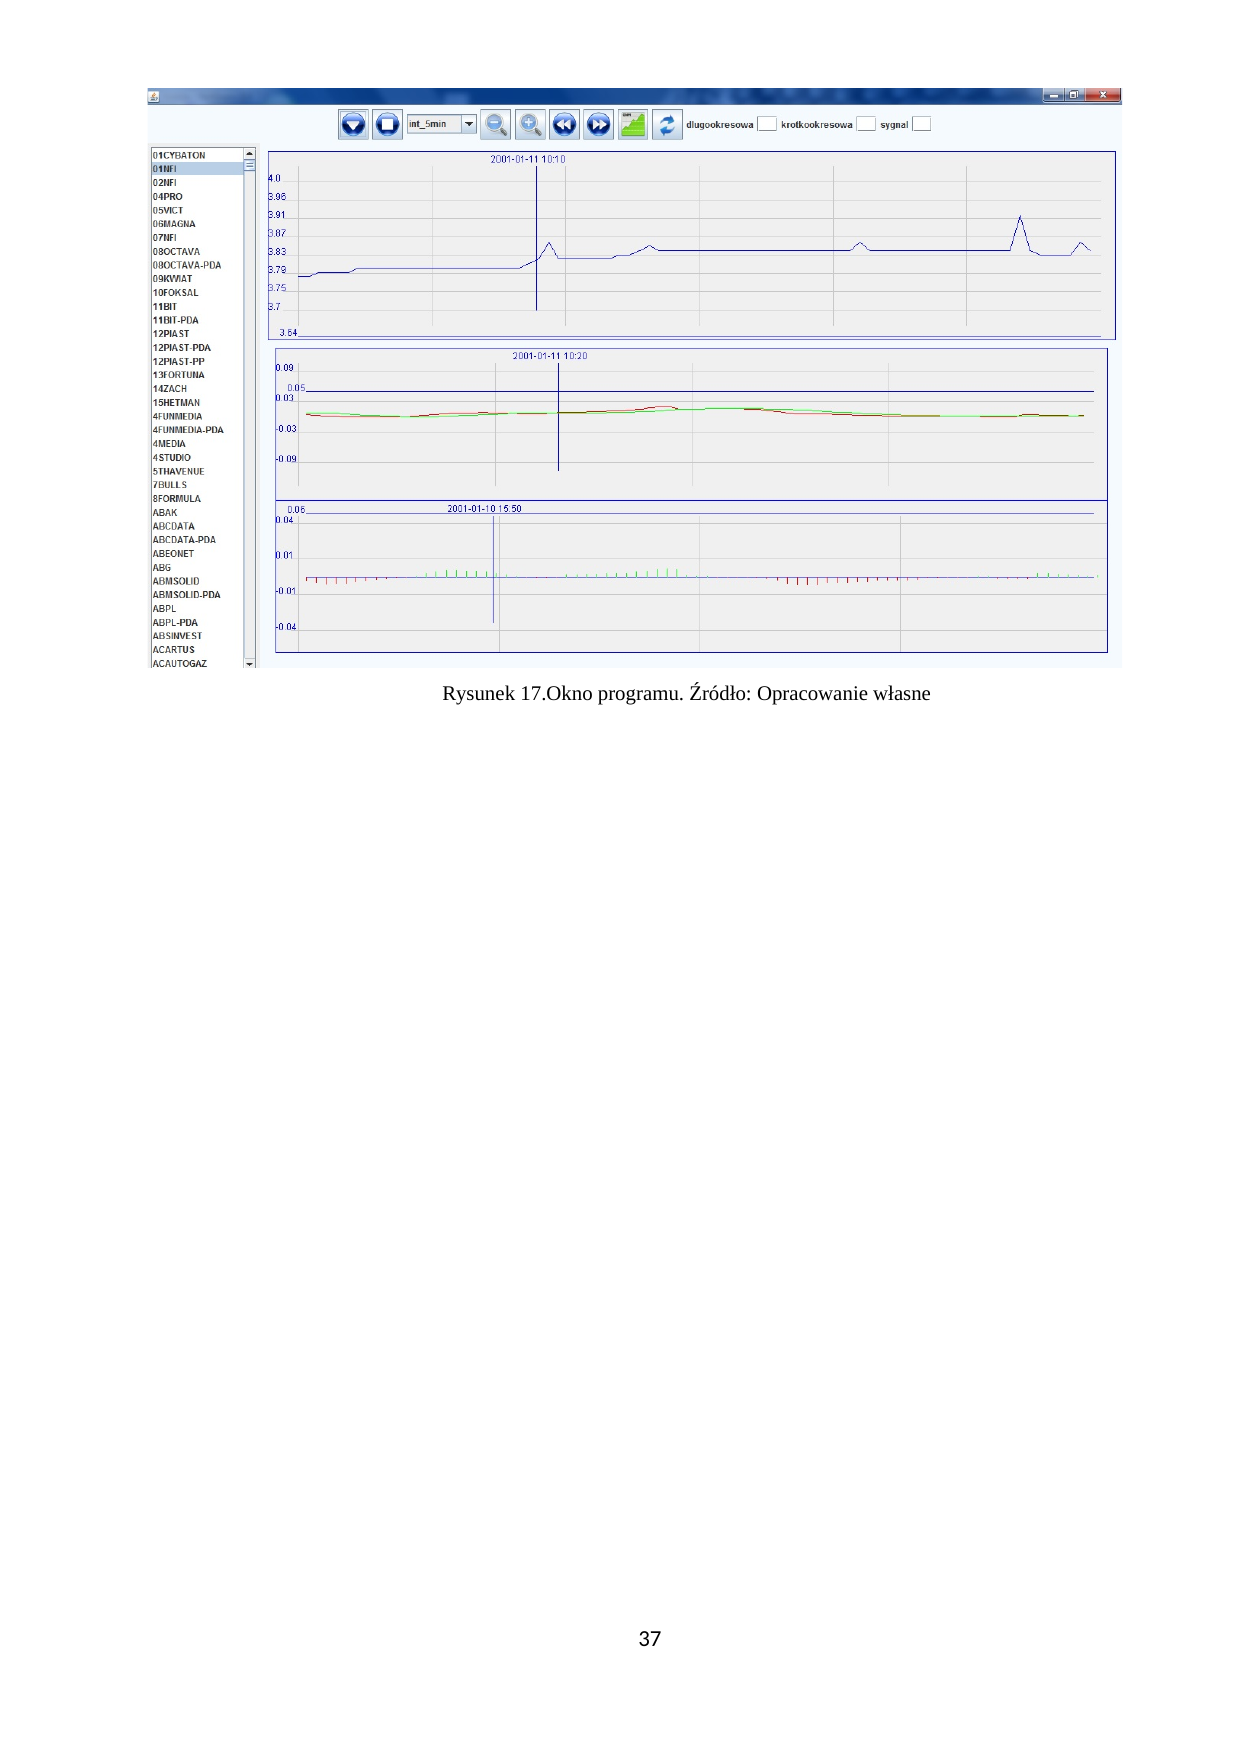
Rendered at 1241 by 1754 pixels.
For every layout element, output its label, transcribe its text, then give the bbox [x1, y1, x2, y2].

text Rysunek 17.Okno programu. Źródło: Opracowanie własne [148, 681, 1152, 705]
picture [147, 88, 1123, 668]
